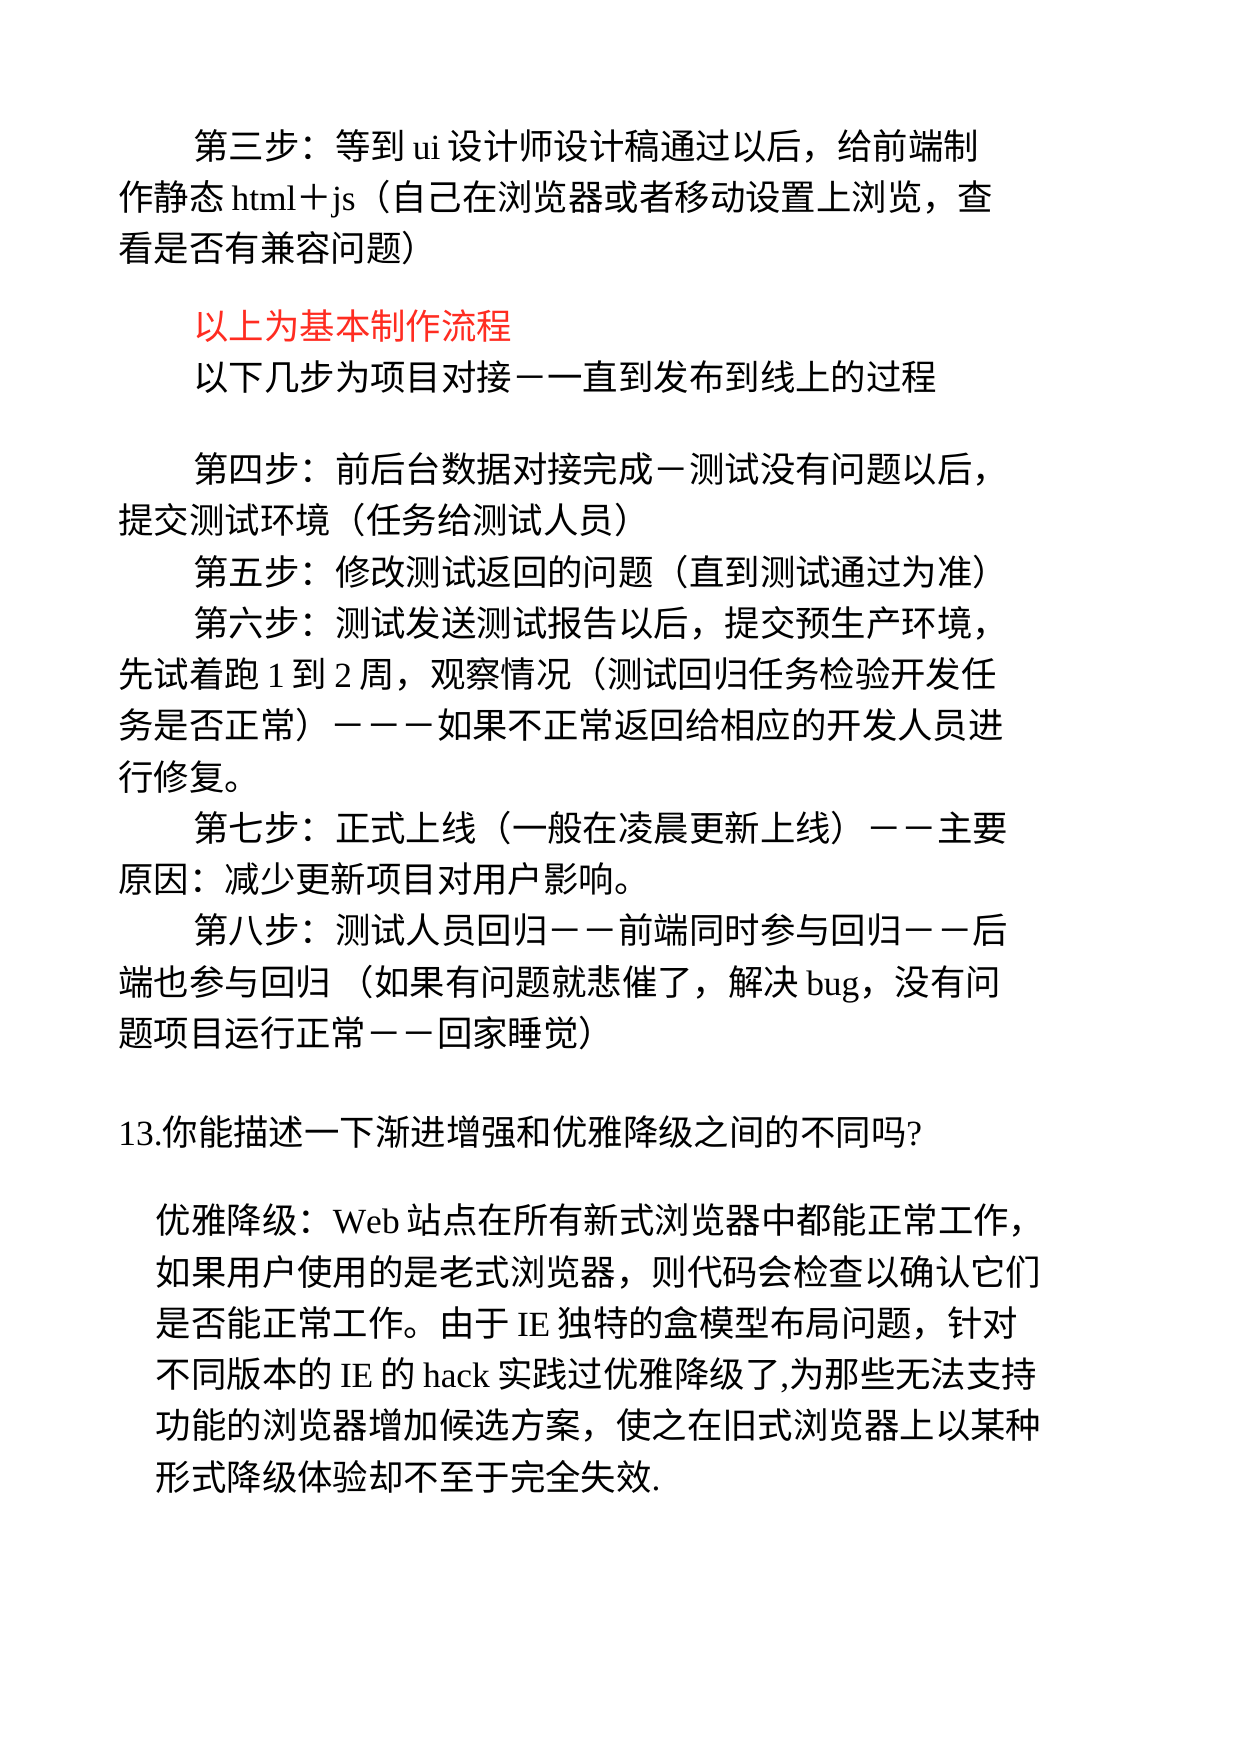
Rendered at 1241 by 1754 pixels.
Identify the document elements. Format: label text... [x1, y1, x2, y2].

text 第六步：测试发送测试报告以后，提交预生产环境，先试着跑1到2周，观察情况（测试回归任务检验开发任务是否正常）－－－如果不正常返回给相应的开发人员进行修复。 [118, 595, 1012, 800]
text 第五步：修改测试返回的问题（直到测试通过为准） [118, 544, 1012, 595]
text 以上为基本制作流程 [118, 298, 1012, 349]
text 以下几步为项目对接－一直到发布到线上的过程 [118, 349, 1012, 401]
text 第四步：前后台数据对接完成－测试没有问题以后，提交测试环境（任务给测试人员） [118, 442, 1012, 544]
text 优雅降级：Web站点在所有新式浏览器中都能正常工作，如果用户使用的是老式浏览器，则代码会检查以确认它们是否能正常工作。由于IE独特的盒模型布局问题，针对不同版本的IE的hack实践过优雅降级了,为那些无法支持功能的浏览器增加候选方案，使之在旧式浏览器上以某种形式降级体验却不至于完全失效. [156, 1193, 1047, 1500]
text 第三步：等到ui设计师设计稿通过以后，给前端制作静态html＋js（自己在浏览器或者移动设置上浏览，查看是否有兼容问题） [118, 118, 1012, 272]
text 第八步：测试人员回归－－前端同时参与回归－－后端也参与回归 （如果有问题就悲催了，解决bug，没有问题项目运行正常－－回家睡觉） 13.你能描述一下渐进增强和优雅降级之间的不同吗? [118, 903, 1012, 1182]
text 第七步：正式上线（一般在凌晨更新上线）－－主要原因：减少更新项目对用户影响。 [118, 800, 1012, 903]
